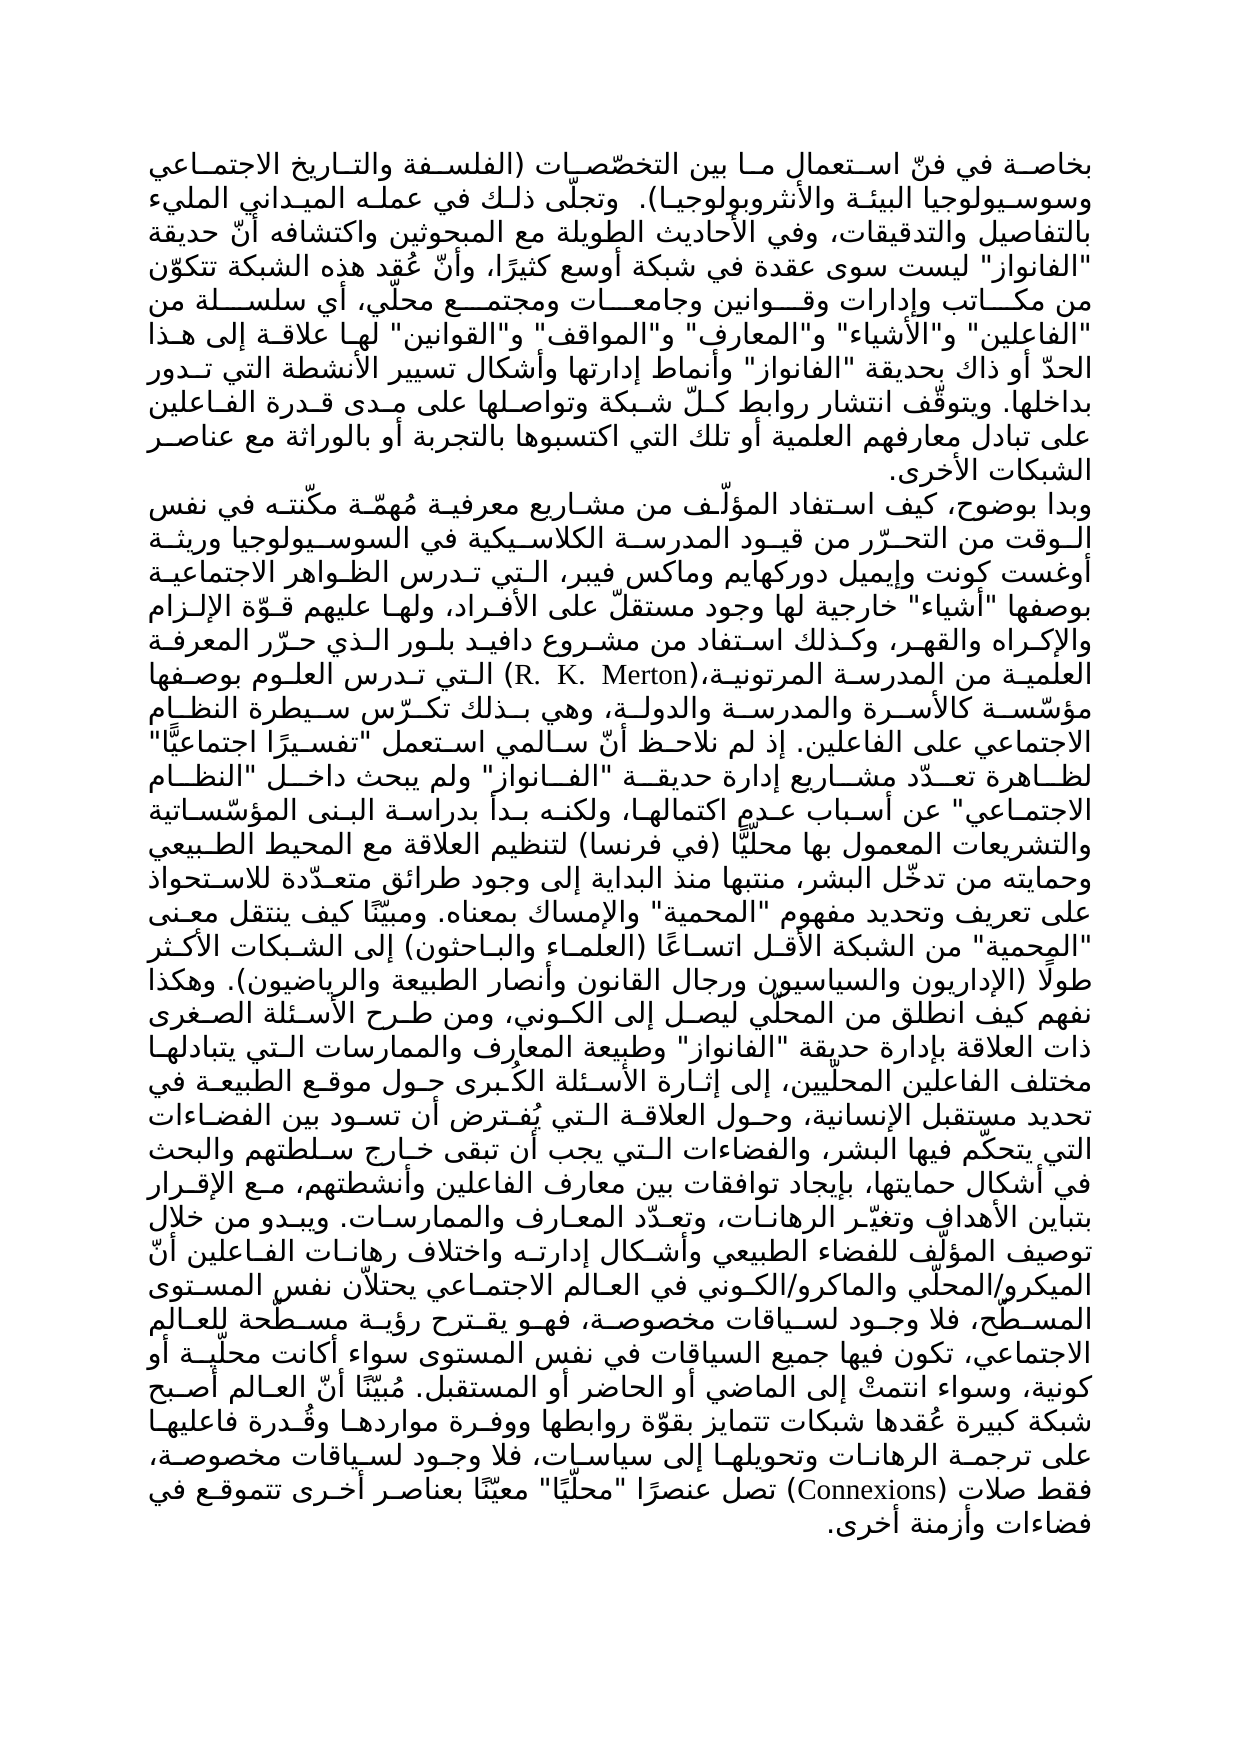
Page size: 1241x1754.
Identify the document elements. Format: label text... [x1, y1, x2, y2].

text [148, 148, 1093, 487]
text وبدا بوضوح، كيف استفاد المؤلّف من مشاريع معرفية مُهمّة مكّنته في نفس الوقت من التحرّر من قيود المدرسة الكلاسيكية في السوسيولوجيا وريثة أوغست كونت وإيميل دوركهايم وماكس فيبر، التي تدرس الظواهر الاجتماعية بوصفها "أشياء" خارجية لها وجود مستقلّ على الأفراد، ولها عليهم قوّة الإلزام والإكراه والقهر، وكذلك استفاد من مشروع دافيد بلور الذي حرّر المعرفة العلمية من المدرسة المرتونية،(R. K. Merton) التي تدرس العلوم بوصفها مؤسّسة كالأسرة والمدرسة والدولة، وهي بذلك تكرّس سيطرة النظام الاجتماعي على الفاعلين. إذ لم نلاحظ أنّ سالمي استعمل "تفسيرًا اجتماعيًّا" لظاهرة تعدّد مشاريع إدارة حديقة "الفانواز" ولم يبحث داخل "النظام الاجتماعي" عن أسباب عدم اكتمالها، ولكنه بدأ بدراسة البنى المؤسّساتية والتشريعات المعمول بها محلّيًّا (في فرنسا) لتنظيم العلاقة مع المحيط الطبيعي وحمايته من تدخّل البشر، منتبها منذ البداية إلى وجود طرائق متعدّدة للاستحواذ على تعريف وتحديد مفهوم "المحمية" والإمساك بمعناه. ومبيّنًا كيف ينتقل معنى "المحمية" من الشبكة الأقل اتساعًا (العلماء والباحثون) إلى الشبكات الأكثر طولًا (الإداريون والسياسيون ورجال القانون وأنصار الطبيعة والرياضيون). وهكذا نفهم كيف انطلق من المحلّي ليصل إلى الكوني، ومن طرح الأسئلة الصغرى ذات العلاقة بإدارة حديقة "الفانواز" وطبيعة المعارف والممارسات التي يتبادلها مختلف الفاعلين المحلّيين، إلى إثارة الأسئلة الكُبرى حول موقع الطبيعة في تحديد مستقبل الإنسانية، وحول العلاقة التي يُفترض أن تسود بين الفضاءات التي يتحكّم فيها البشر، والفضاءات التي يجب أن تبقى خارج سلطتهم والبحث في أشكال حمايتها، بإيجاد توافقات بين معارف الفاعلين وأنشطتهم، مع الإقرار بتباين الأهداف وتغيّر الرهانات، وتعدّد المعارف والممارسات. ويبدو من خلال توصيف المؤلّف للفضاء الطبيعي وأشكال إدارته واختلاف رهانات الفاعلين أنّ الميكرو/المحلّي والماكرو/الكوني في العالم الاجتماعي يحتلاّن نفس المستوى المسطّح، فلا وجود لسياقات مخصوصة، فهو يقترح رؤية مسطّحة للعالم الاجتماعي، تكون فيها جميع السياقات في نفس المستوى سواء أكانت محلّية أو كونية، وسواء انتمتْ إلى الماضي أو الحاضر أو المستقبل. مُبيّنًا أنّ العالم أصبح شبكة كبيرة عُقدها شبكات تتمايز بقوّة روابطها ووفرة مواردها وقُدرة فاعليها على ترجمة الرهانات وتحويلها إلى سياسات، فلا وجود لسياقات مخصوصة، فقط صلات (Connexions) تصل عنصرًا "محلّيًا" معيّنًا بعناصر أخرى تتموقع في فضاءات وأزمنة أخرى. [148, 487, 1093, 1540]
